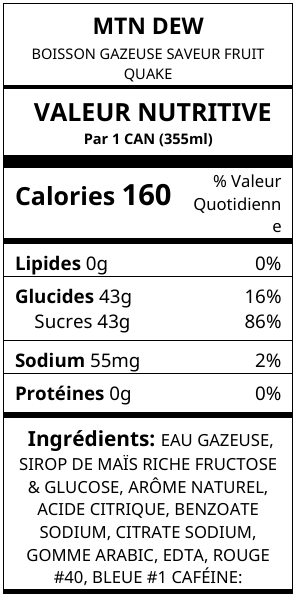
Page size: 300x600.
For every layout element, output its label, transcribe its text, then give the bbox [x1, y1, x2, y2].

table_cell Protéines 0g [4, 374, 175, 412]
table_cell 0% [175, 374, 292, 412]
table_cell Sucres 43g [4, 309, 175, 340]
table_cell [4, 418, 292, 589]
table_cell Sodium 55mg [4, 341, 175, 373]
table_cell 16% [175, 277, 292, 308]
table_cell Calories 160 [4, 168, 175, 238]
table_cell 2% [175, 341, 292, 373]
table_cell VALEUR NUTRITIVE Par 1 CAN (355ml) [4, 89, 292, 155]
table_cell 86% [175, 309, 292, 340]
table_cell % Valeur Quotidienne [175, 168, 292, 238]
table_cell Lipides 0g [4, 244, 175, 276]
table_cell 0% [175, 244, 292, 276]
table_header MTN DEW BOISSON GAZEUSE SAVEUR FRUIT QUAKE [4, 4, 292, 85]
table_cell Glucides 43g [4, 277, 175, 308]
